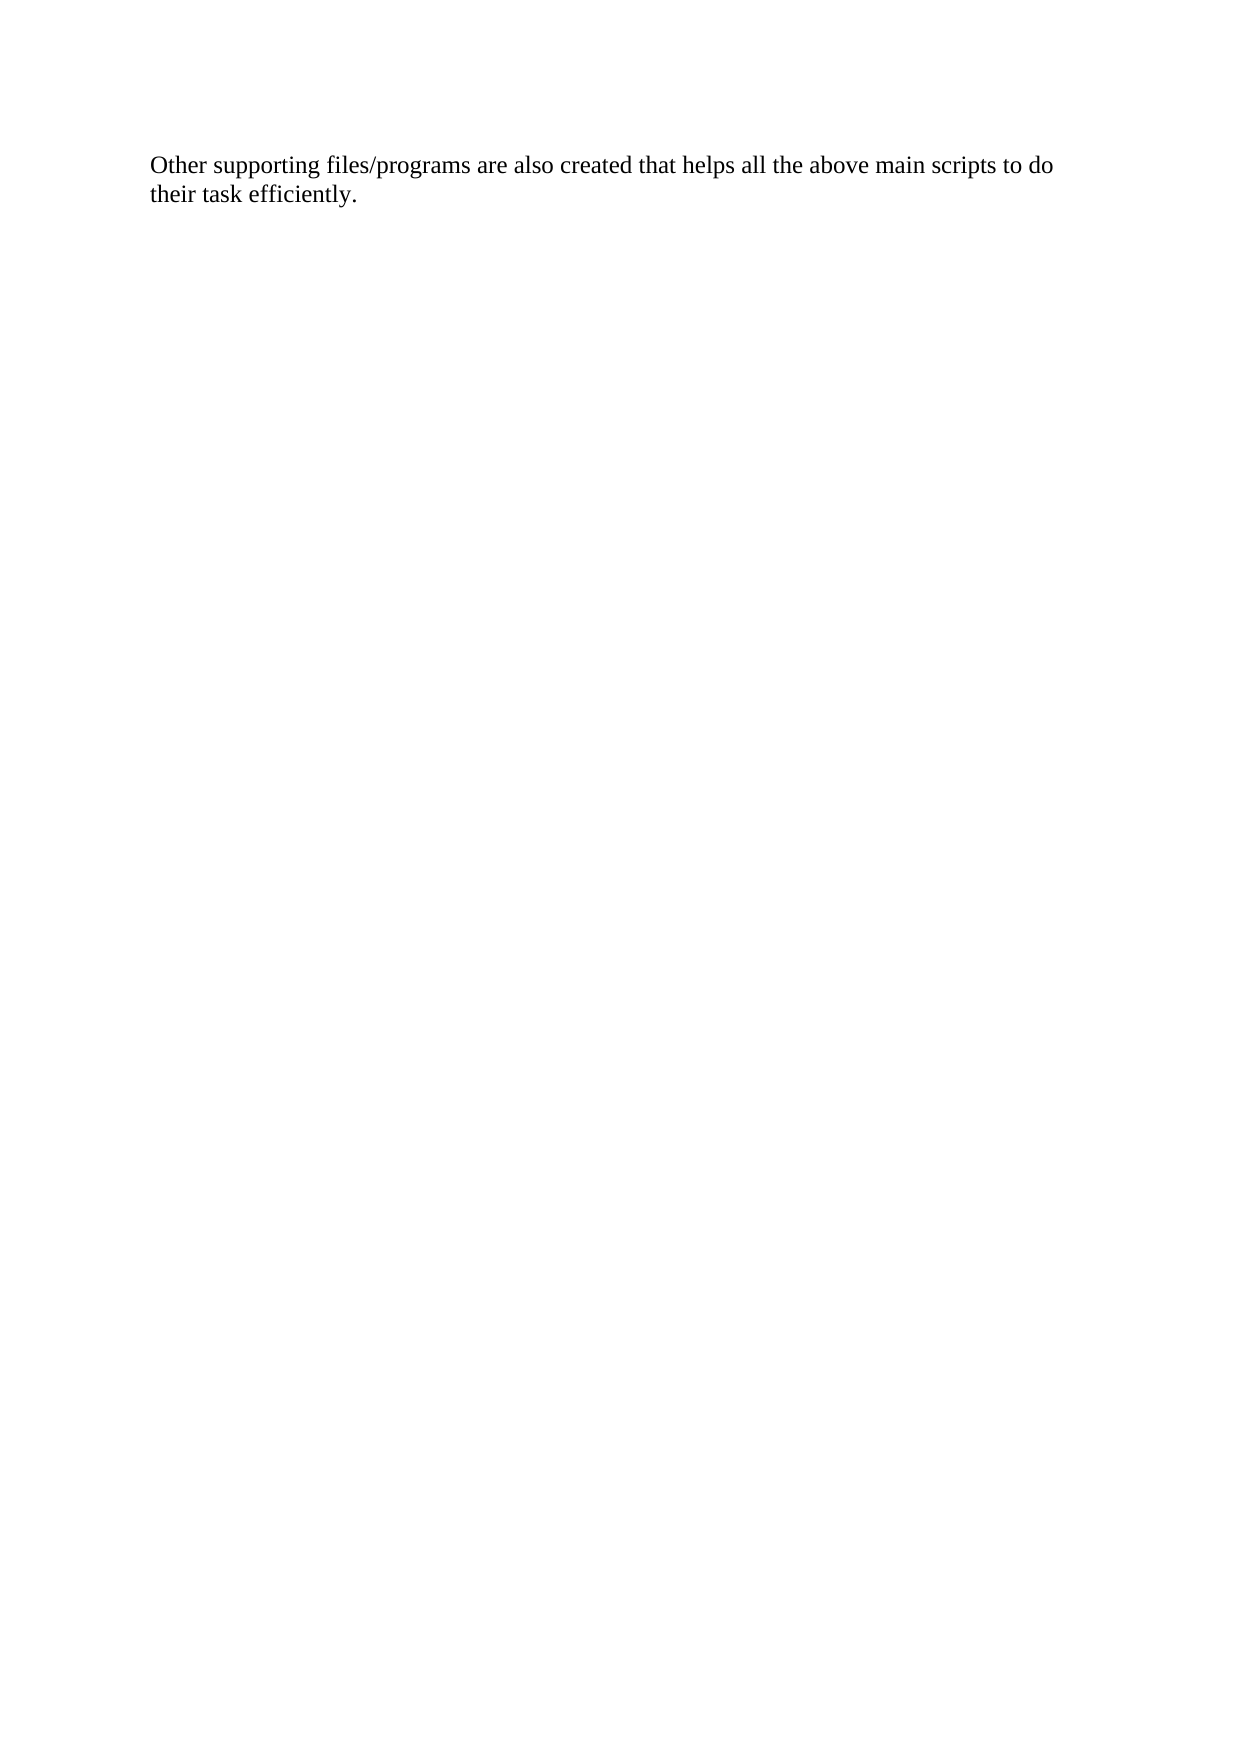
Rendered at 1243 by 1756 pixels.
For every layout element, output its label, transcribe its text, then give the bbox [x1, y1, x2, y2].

text their task efficiently. [150, 179, 1093, 207]
text Other supporting files/programs are also created that helps all the above main scripts to do [150, 150, 1093, 179]
